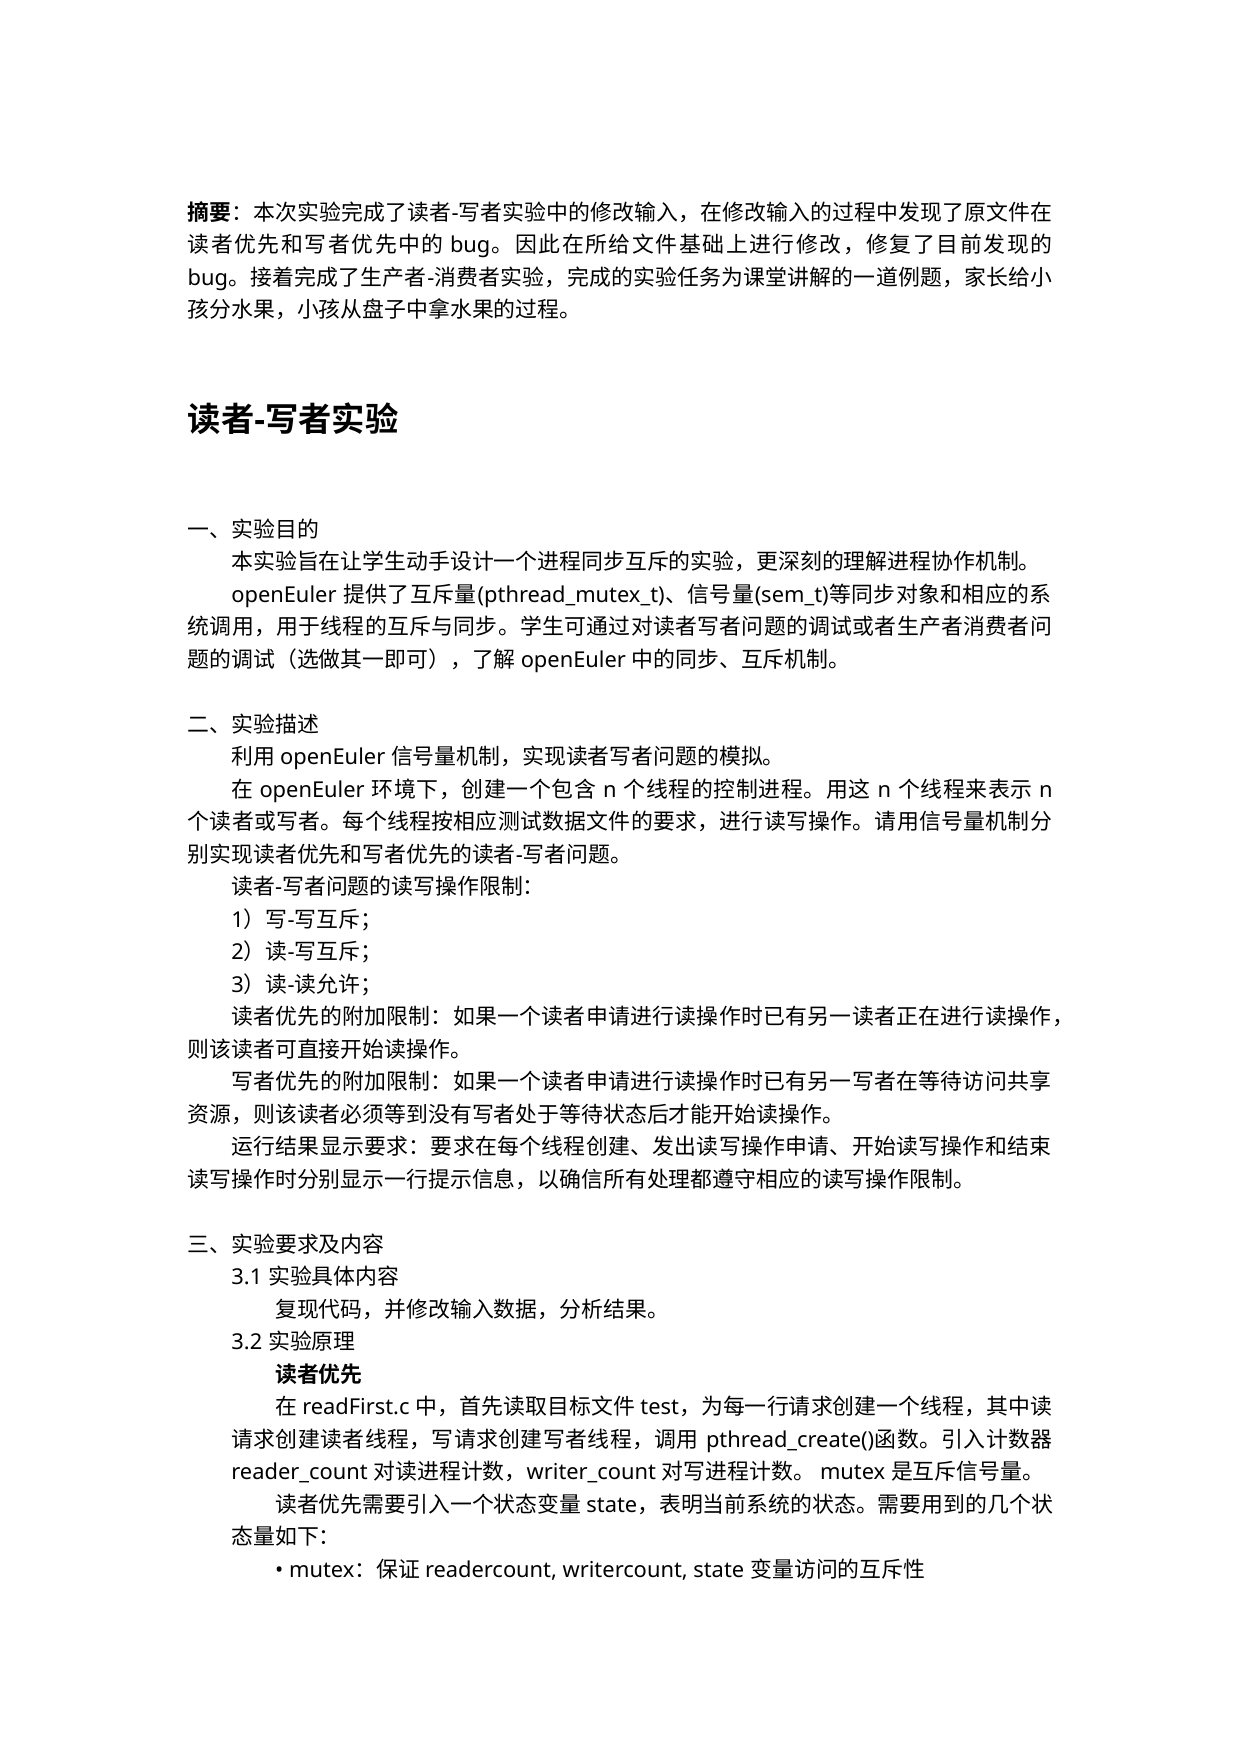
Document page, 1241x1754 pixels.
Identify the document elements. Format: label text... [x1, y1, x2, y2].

text 在 readFirst.c 中，首先读取目标文件 test，为每一行请求创建一个线程，其中读请求创建读者线程，写请求创建写者线程，调用 pthread_create()函数。引入计数器 reader_count 对读进程计数，writer_count 对写进程计数。 mutex 是互斥信号量。 [231, 1389, 1053, 1486]
text 读者-写者问题的读写操作限制： [187, 869, 1053, 901]
text 二、实验描述 [187, 706, 1053, 739]
text 利用 openEuler 信号量机制，实现读者写者问题的模拟。 [187, 739, 1053, 771]
text 1）写-写互斥； [187, 901, 1053, 934]
text 写者优先的附加限制：如果一个读者申请进行读操作时已有另一写者在等待访问共享资源，则该读者必须等到没有写者处于等待状态后才能开始读操作。 [187, 1064, 1053, 1129]
text 摘要：本次实验完成了读者-写者实验中的修改输入，在修改输入的过程中发现了原文件在读者优先和写者优先中的bug。因此在所给文件基础上进行修改，修复了目前发现的bug。接着完成了生产者-消费者实验，完成的实验任务为课堂讲解的一道例题，家长给小孩分水果，小孩从盘子中拿水果的过程。 [187, 194, 1053, 324]
text 复现代码，并修改输入数据，分析结果。 [187, 1291, 1053, 1324]
text 2）读-写互斥； [187, 934, 1053, 966]
text 三、实验要求及内容 [187, 1226, 1053, 1259]
text 运行结果显示要求：要求在每个线程创建、发出读写操作申请、开始读写操作和结束读写操作时分别显示一行提示信息，以确信所有处理都遵守相应的读写操作限制。 [187, 1129, 1053, 1194]
text 在 openEuler 环境下，创建一个包含 n 个线程的控制进程。用这 n 个线程来表示 n 个读者或写者。每个线程按相应测试数据文件的要求，进行读写操作。请用信号量机制分别实现读者优先和写者优先的读者-写者问题。 [187, 771, 1053, 869]
text 读者优先 [187, 1356, 1053, 1389]
text openEuler 提供了互斥量(pthread_mutex_t)、信号量(sem_t)等同步对象和相应的系统调用，用于线程的互斥与同步。学生可通过对读者写者问题的调试或者生产者消费者问题的调试（选做其一即可），了解 openEuler 中的同步、互斥机制。 [187, 576, 1053, 674]
text 3.2 实验原理 [187, 1324, 1053, 1356]
subtitle 读者-写者实验 [187, 384, 1053, 449]
text 3）读-读允许； [187, 966, 1053, 999]
text 一、实验目的 [187, 511, 1053, 544]
text • mutex：保证 readercount, writercount, state 变量访问的互斥性 [231, 1551, 1053, 1584]
text 本实验旨在让学生动手设计一个进程同步互斥的实验，更深刻的理解进程协作机制。 [187, 544, 1053, 576]
text 读者优先需要引入一个状态变量 state，表明当前系统的状态。需要用到的几个状态量如下： [231, 1486, 1053, 1551]
text 3.1 实验具体内容 [187, 1259, 1053, 1291]
text 读者优先的附加限制：如果一个读者申请进行读操作时已有另一读者正在进行读操作，则该读者可直接开始读操作。 [187, 999, 1053, 1064]
